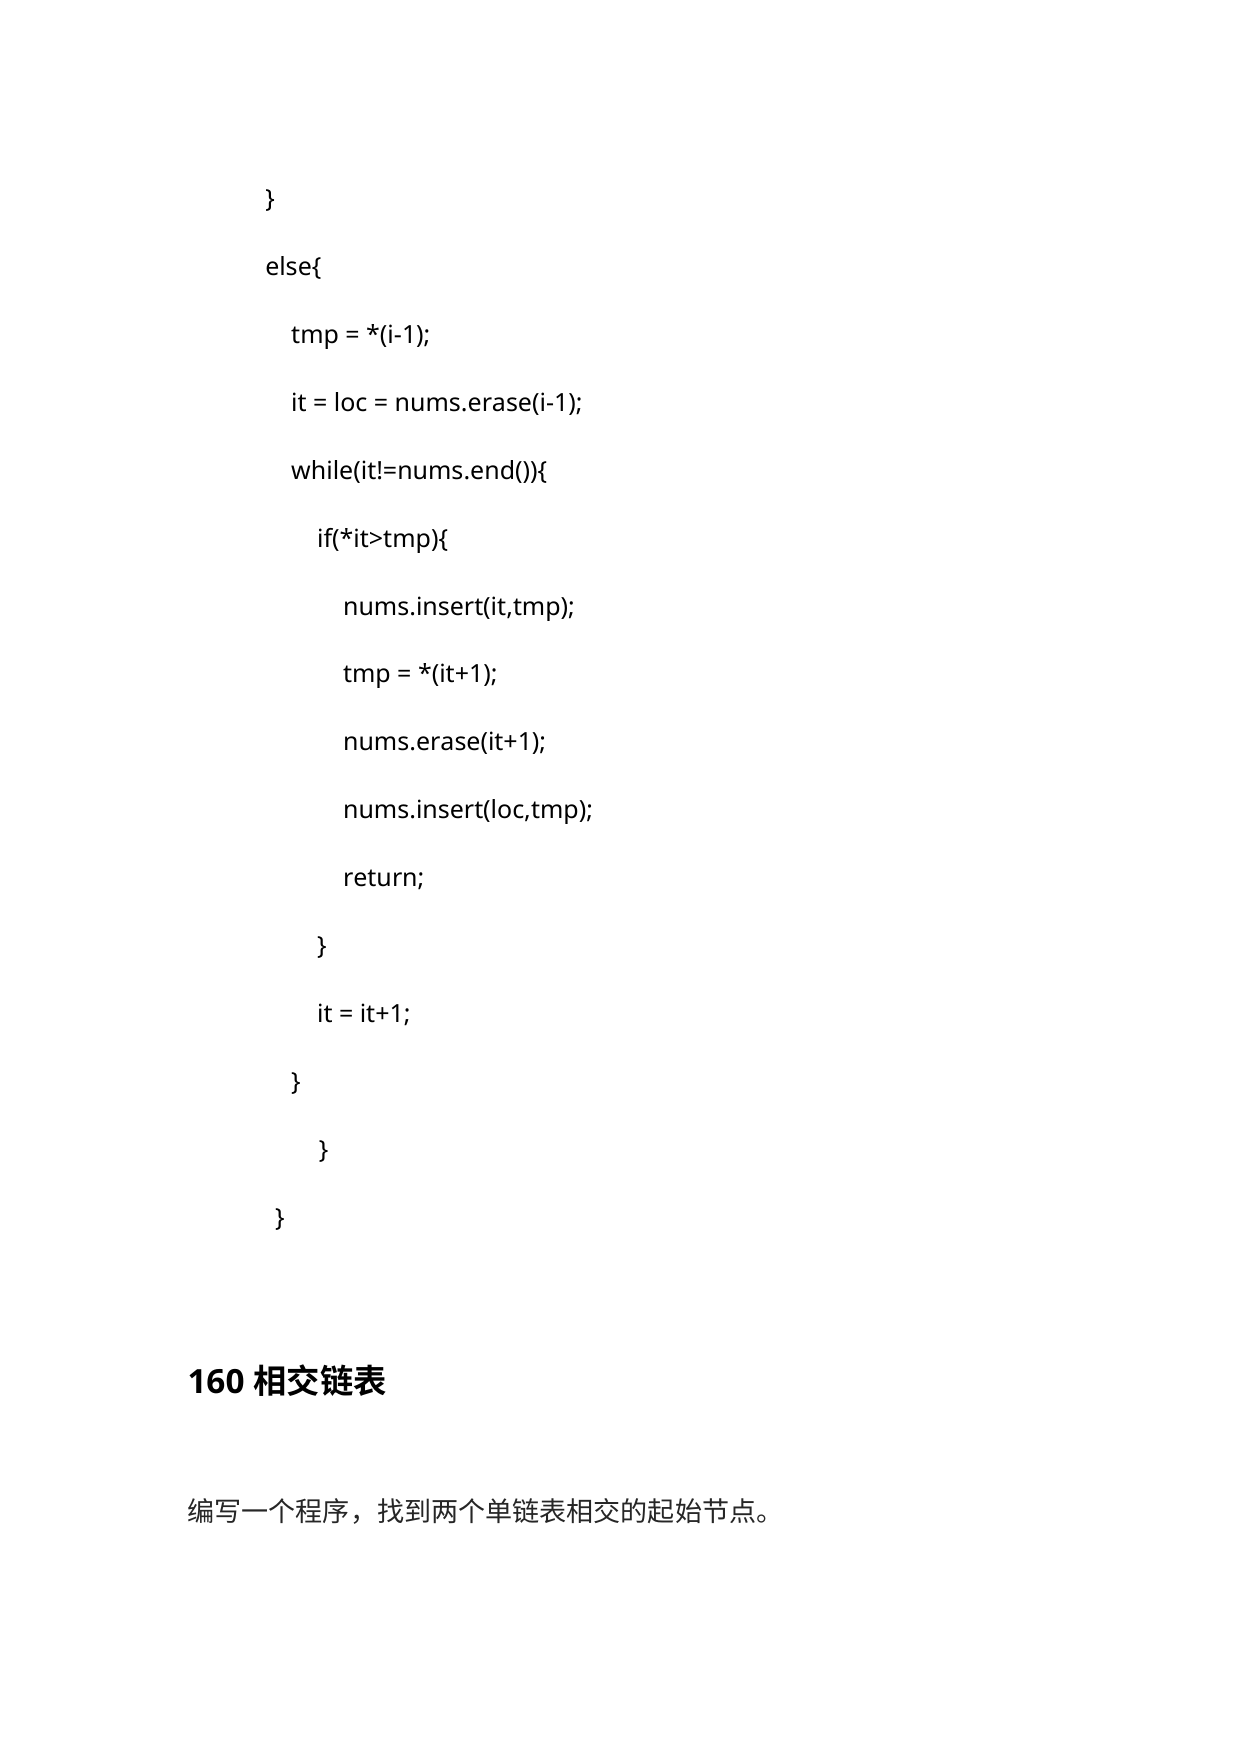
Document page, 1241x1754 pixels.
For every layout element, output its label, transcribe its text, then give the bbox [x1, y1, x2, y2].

text } [187, 1115, 1053, 1183]
text else{ [187, 232, 1053, 300]
text nums.insert(loc,tmp); [187, 775, 1053, 843]
text if(*it>tmp){ [187, 503, 1053, 571]
text 编写一个程序，找到两个单链表相交的起始节点。 [187, 1476, 1053, 1544]
text tmp = *(i-1); [187, 300, 1053, 368]
text nums.insert(it,tmp); [187, 571, 1053, 639]
text it = loc = nums.erase(i-1); [187, 368, 1053, 436]
text tmp = *(it+1); [187, 639, 1053, 707]
text return; [187, 843, 1053, 911]
text it = it+1; [187, 979, 1053, 1047]
text while(it!=nums.end()){ [187, 436, 1053, 503]
subtitle 160 相交链表 [187, 1346, 1053, 1413]
text nums.erase(it+1); [187, 707, 1053, 775]
text } [187, 164, 1053, 232]
text } [187, 1183, 1053, 1251]
text } [187, 911, 1053, 979]
text } [187, 1047, 1053, 1115]
